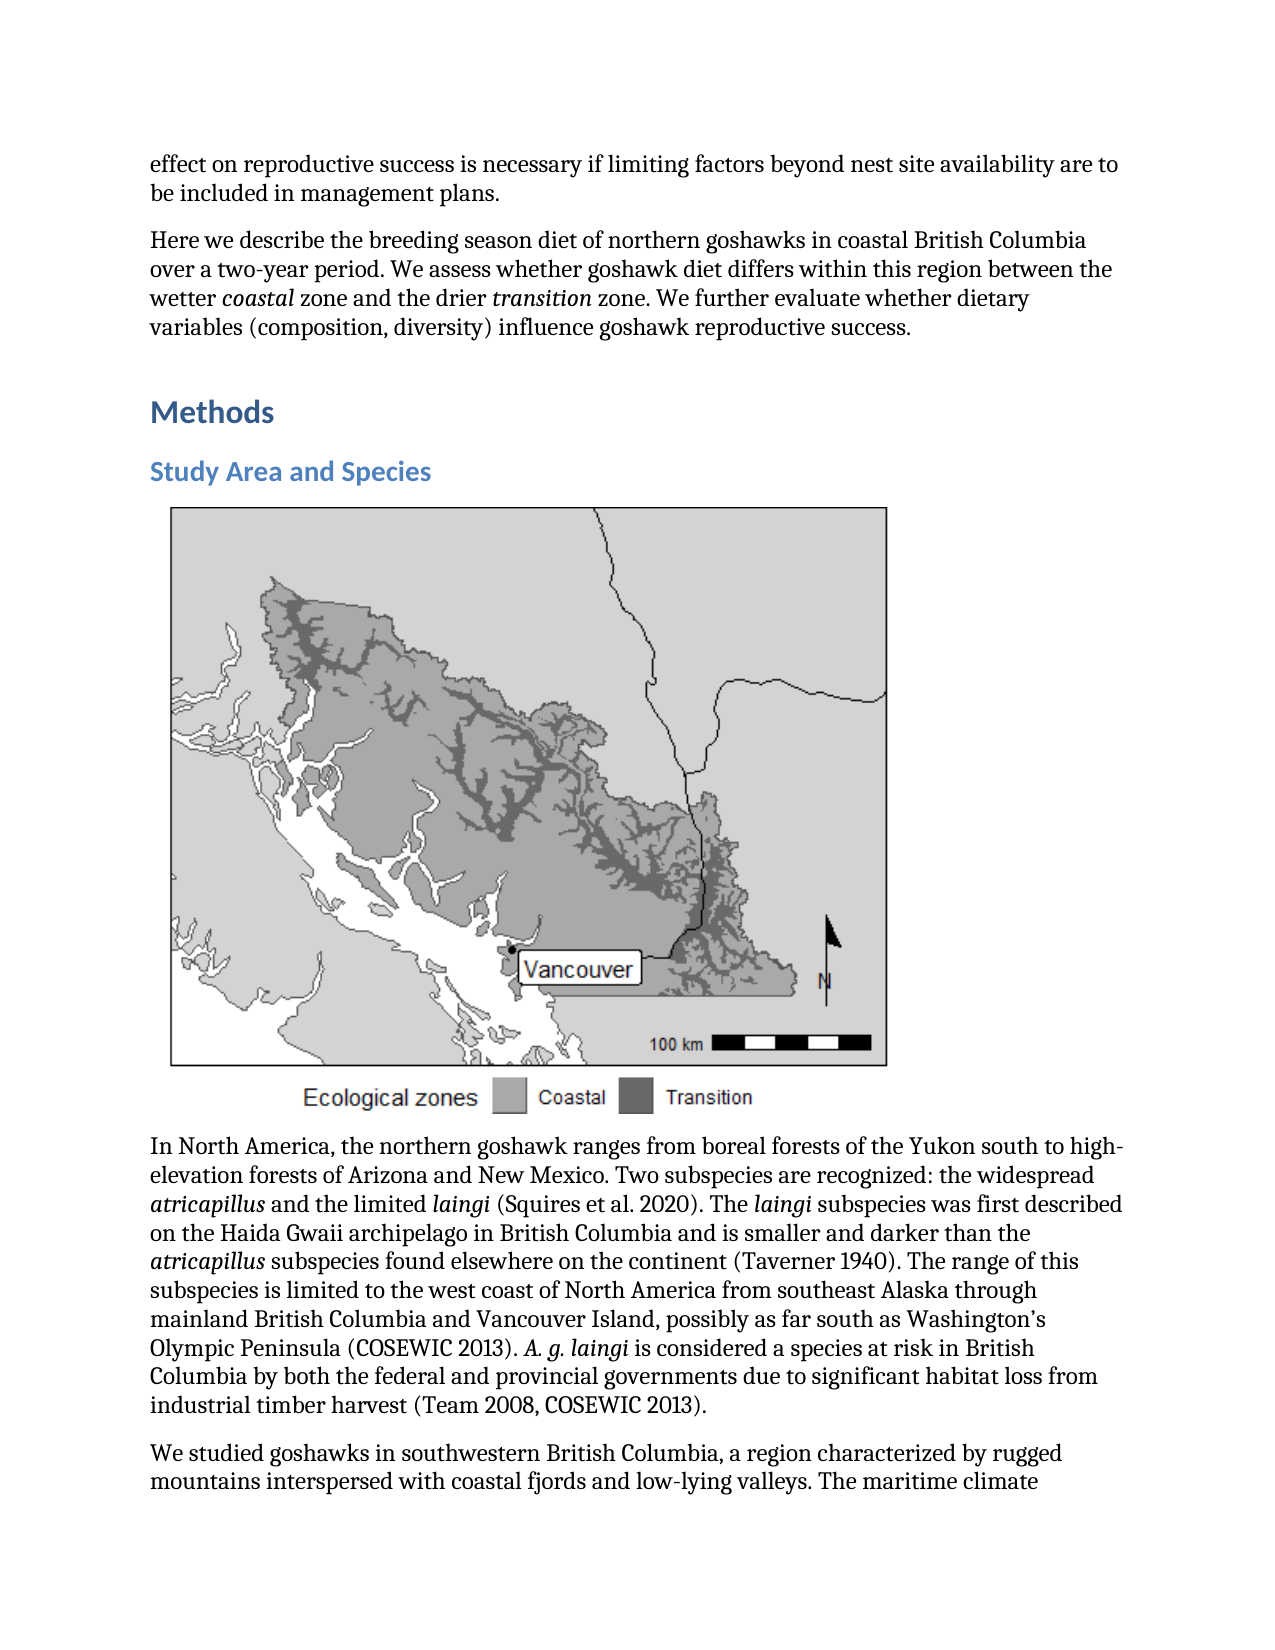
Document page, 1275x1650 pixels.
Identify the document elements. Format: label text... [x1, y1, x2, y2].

picture [150, 507, 908, 1114]
text In North America, the northern goshawk ranges from boreal forests of the Yukon south to high-elevation forests of Arizona and New Mexico. Two subspecies are recognized: the widespread atricapillus and the limited laingi (Squires et al. 2020). The laingi subspecies was first described on the Haida Gwaii archipelago in British Columbia and is smaller and darker than the atricapillus subspecies found elsewhere on the continent (Taverner 1940). The range of this subspecies is limited to the west coast of North America from southeast Alaska through mainland British Columbia and Vancouver Island, possibly as far south as Washington’s Olympic Peninsula (COSEWIC 2013). A. g. laingi is considered a species at risk in British Columbia by both the federal and provincial governments due to significant habitat loss from industrial timber harvest (Team 2008, COSEWIC 2013). [150, 1132, 1125, 1420]
subtitle Study Area and Species [150, 453, 1125, 488]
subtitle Methods [150, 391, 1125, 432]
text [150, 150, 1125, 207]
text Here we describe the breeding season diet of northern goshawks in coastal British Columbia over a two-year period. We assess whether goshawk diet differs within this region between the wetter coastal zone and the drier transition zone. We further evaluate whether dietary variables (composition, diversity) influence goshawk reproductive success. [150, 226, 1125, 341]
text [150, 1438, 1125, 1496]
